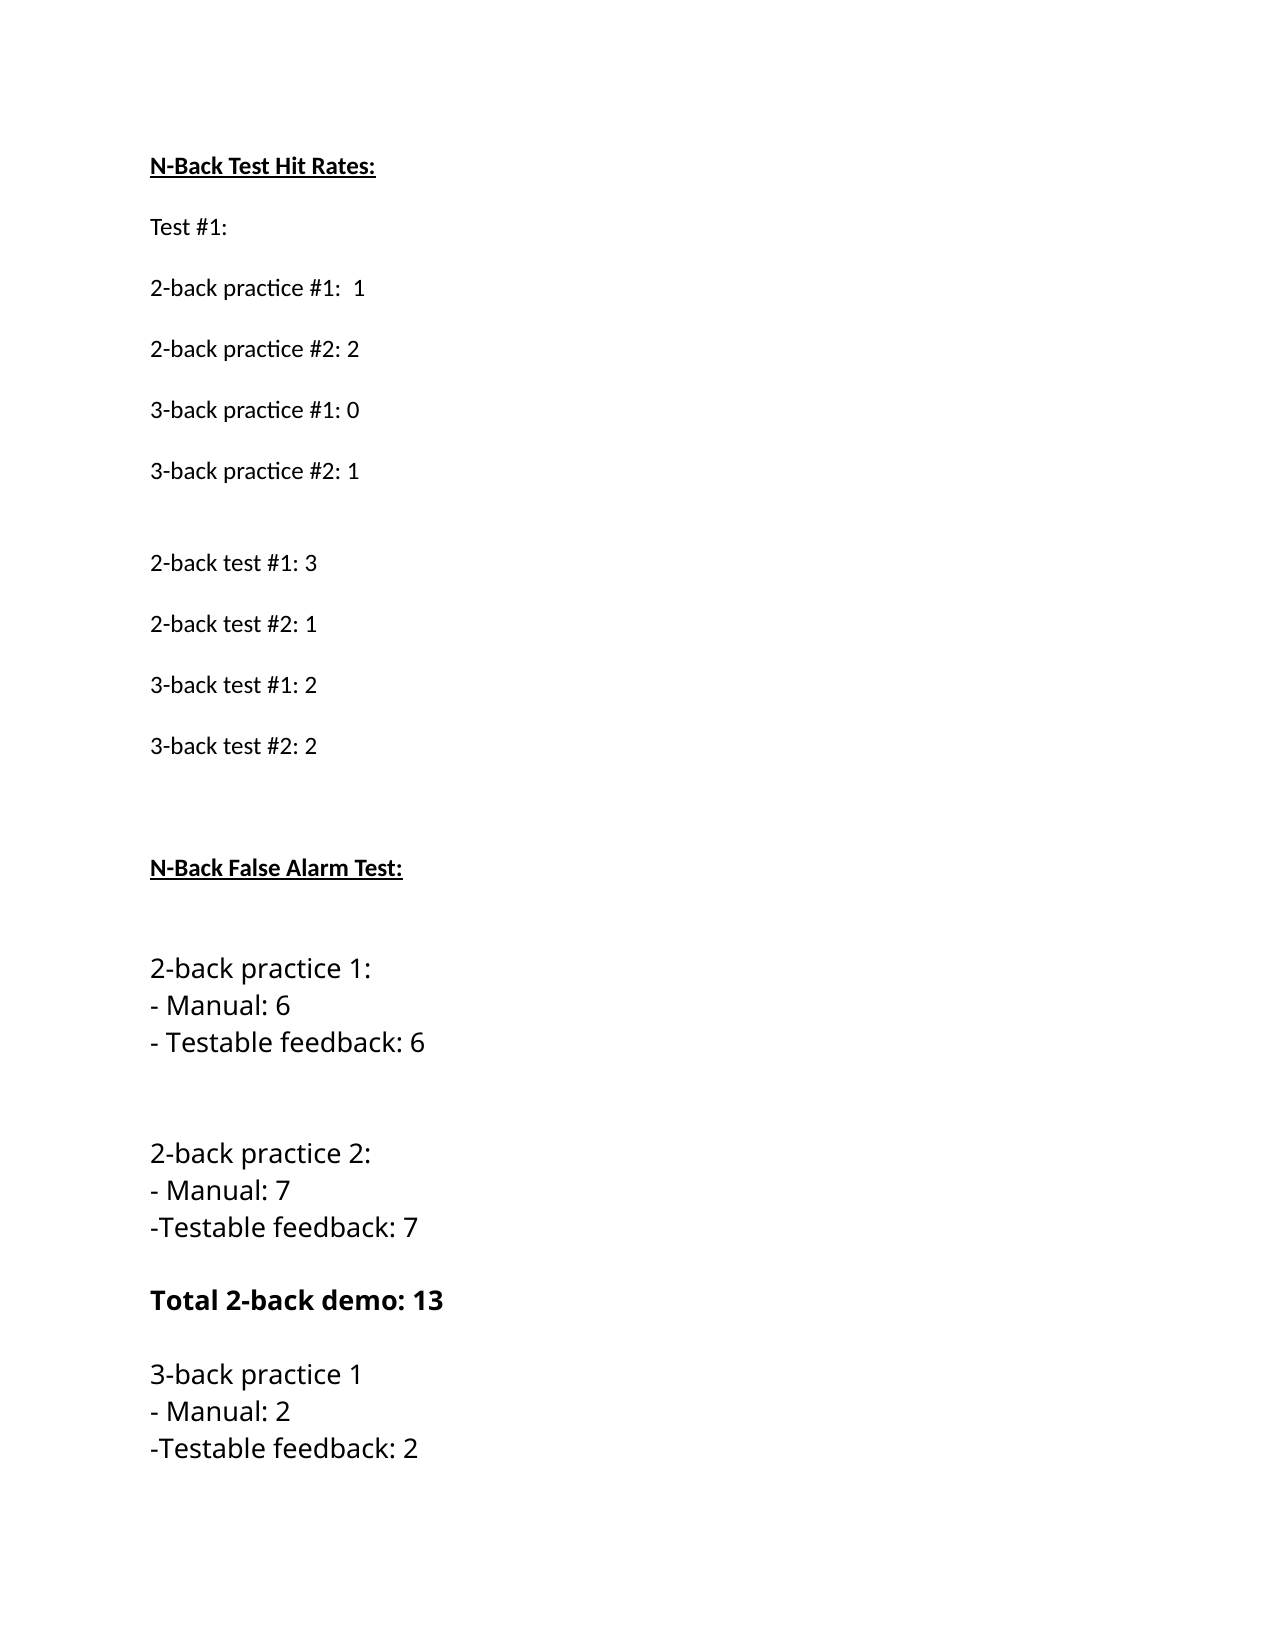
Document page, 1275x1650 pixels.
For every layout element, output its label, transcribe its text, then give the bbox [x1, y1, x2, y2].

text 2-back practice 2: [150, 1134, 1125, 1171]
text 3-back test #2: 2 [150, 730, 1125, 760]
text -Testable feedback: 7 [150, 1208, 1125, 1245]
text 2-back practice #2: 2 [150, 333, 1125, 364]
text 3-back practice 1 [150, 1356, 1125, 1392]
text Total 2-back demo: 13 [150, 1282, 1125, 1319]
text -Testable feedback: 2 [150, 1429, 1125, 1466]
text Test #1: [150, 211, 1125, 242]
text 3-back test #1: 2 [150, 669, 1125, 699]
text 2-back test #1: 3 [150, 547, 1125, 577]
text - Manual: 6 [150, 987, 1125, 1024]
text 2-back practice 1: [150, 950, 1125, 987]
text 3-back practice #2: 1 [150, 455, 1125, 486]
text 2-back practice #1: 1 [150, 272, 1125, 303]
text N-Back False Alarm Test: [150, 852, 1125, 882]
text 2-back test #2: 1 [150, 608, 1125, 638]
text - Manual: 2 [150, 1392, 1125, 1429]
text N-Back Test Hit Rates: [150, 150, 1125, 181]
text - Testable feedback: 6 [150, 1024, 1125, 1061]
text 3-back practice #1: 0 [150, 394, 1125, 425]
text - Manual: 7 [150, 1171, 1125, 1208]
